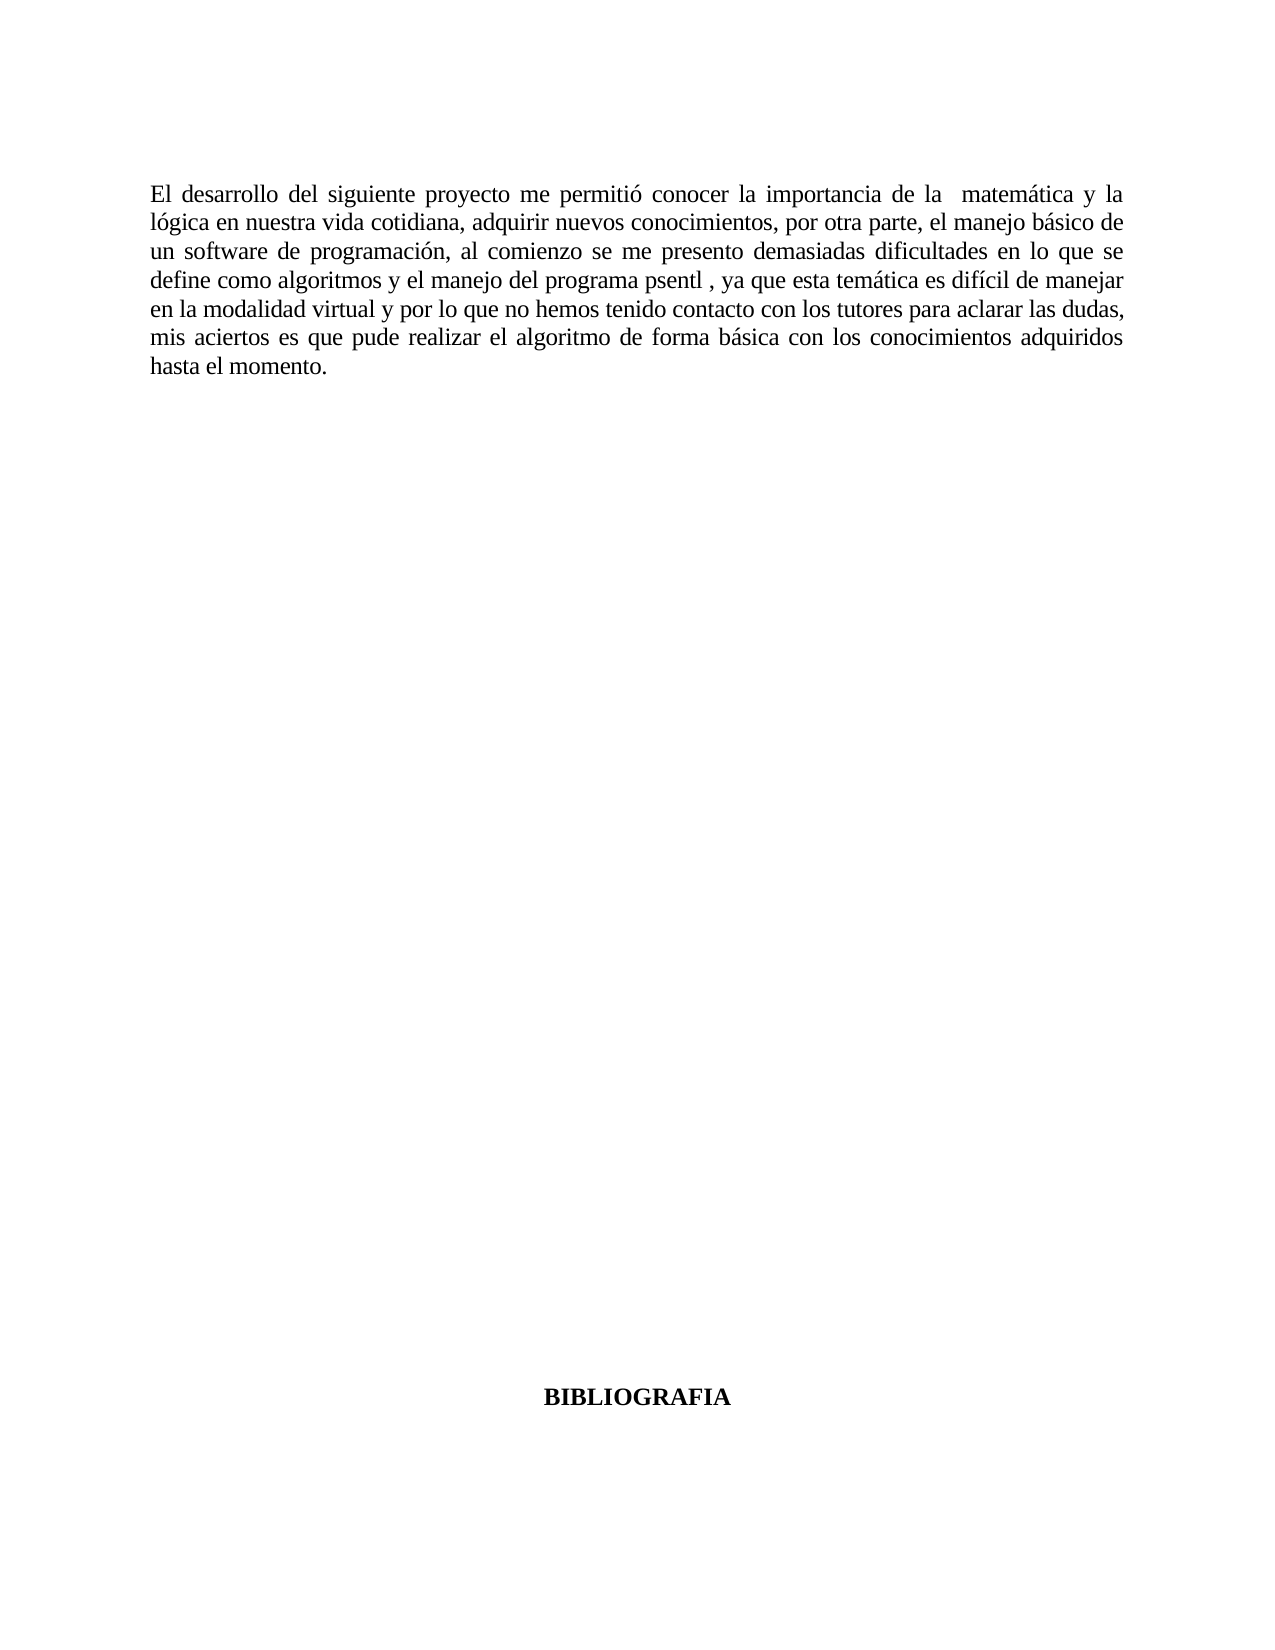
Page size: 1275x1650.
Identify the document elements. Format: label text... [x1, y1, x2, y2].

text El desarrollo del siguiente proyecto me permitió conocer la importancia de la matemática y la lógica en nuestra vida cotidiana, adquirir nuevos conocimientos, por otra parte, el manejo básico de un software de programación, al comienzo se me presento demasiadas dificultades en lo que se define como algoritmos y el manejo del programa psentl , ya que esta temática es difícil de manejar en la modalidad virtual y por lo que no hemos tenido contacto con los tutores para aclarar las dudas, mis aciertos es que pude realizar el algoritmo de forma básica con los conocimientos adquiridos hasta el momento. [150, 179, 1125, 380]
text BIBLIOGRAFIA [150, 1382, 1125, 1411]
